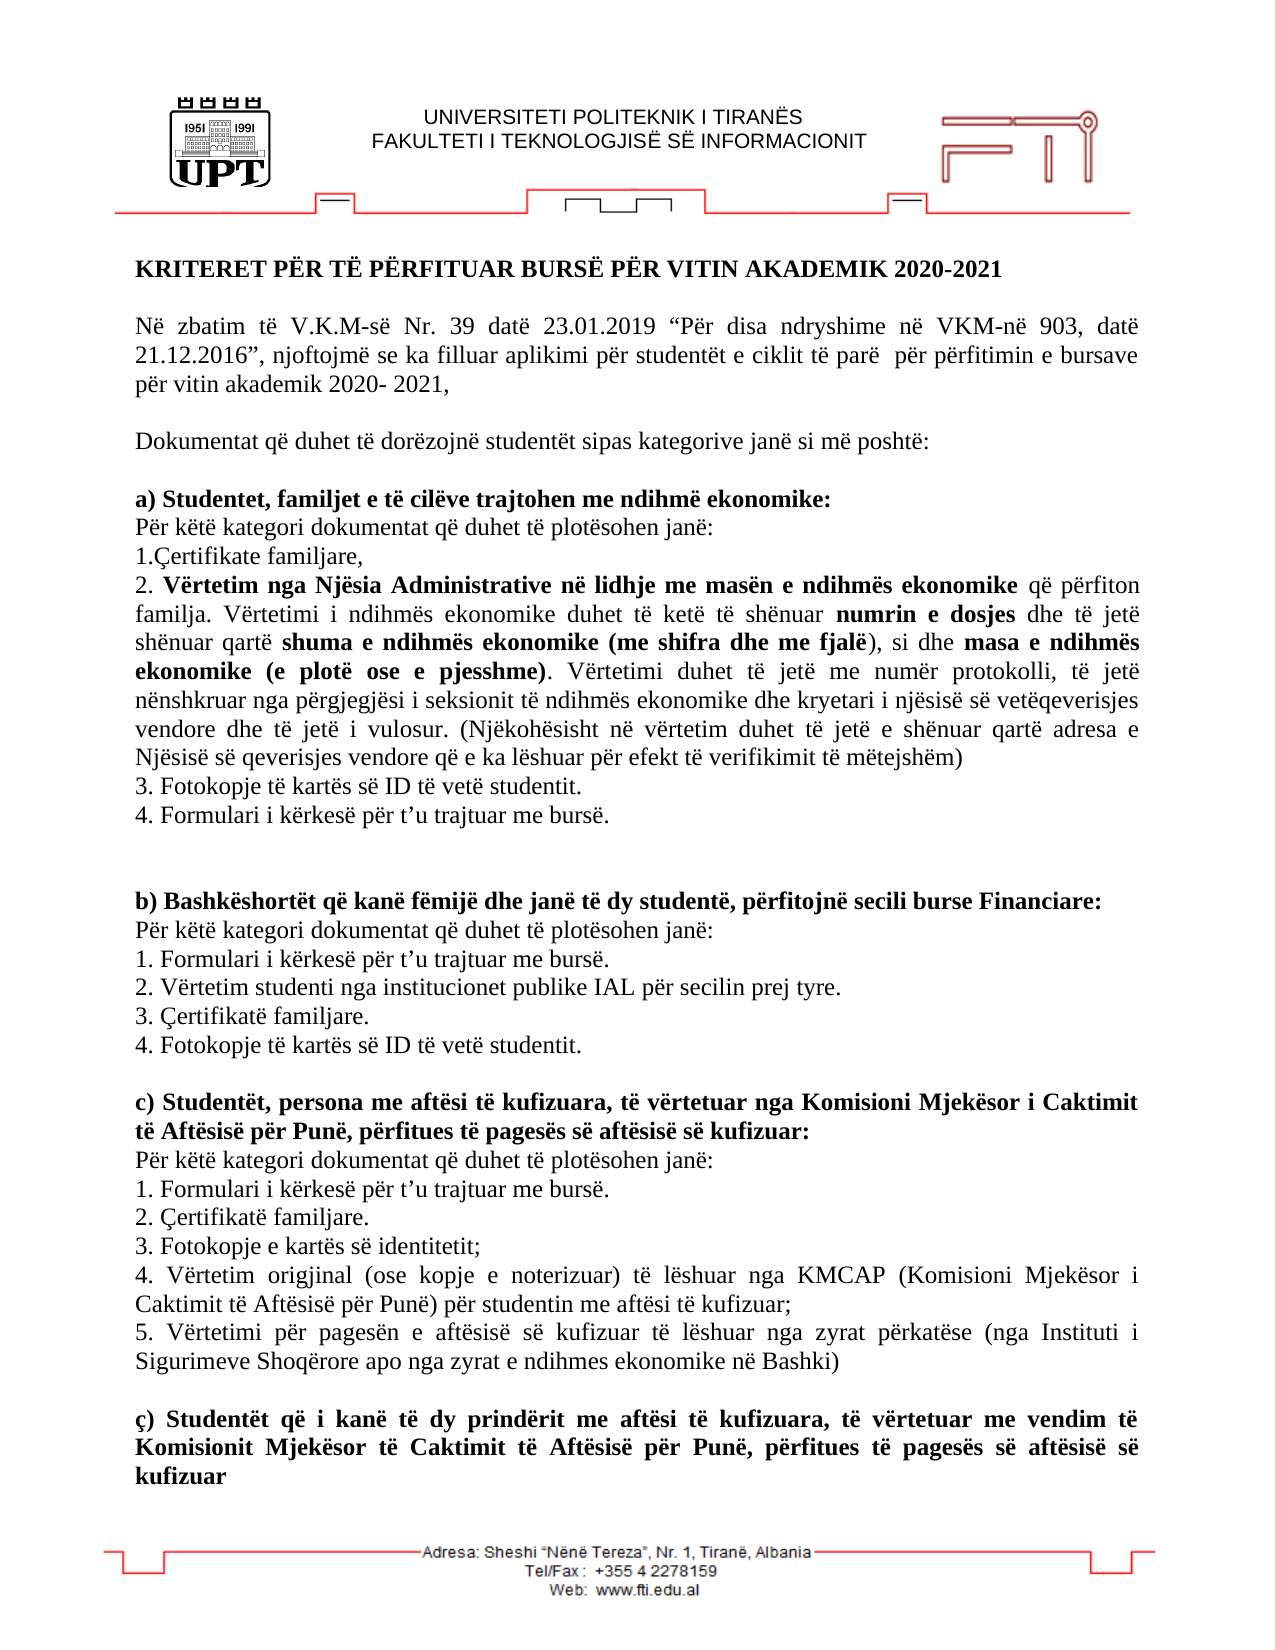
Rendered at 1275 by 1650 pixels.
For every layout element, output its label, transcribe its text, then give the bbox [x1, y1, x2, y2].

text 3. Fotokopje të kartës së ID të vetë studentit. [135, 771, 1140, 800]
text 1.Çertifikate familjare, [135, 541, 1140, 570]
text a) Studentet, familjet e të cilëve trajtohen me ndihmë ekonomike: [135, 484, 1140, 512]
picture [938, 107, 1101, 185]
text Për këtë kategori dokumentat që duhet të plotësohen janë: [135, 915, 1140, 944]
text 2. Çertifikatë familjare. [135, 1202, 1140, 1231]
text 2. Vërtetim nga Njësia Administrative në lidhje me masën e ndihmës ekonomike që përfiton familja. Vërtetimi i ndihmës ekonomike duhet të ketë të shënuar numrin e dosjes dhe të jetë shënuar qartë shuma e ndihmës ekonomike (me shifra dhe me fjalë), si dhe masa e ndihmës ekonomike (e plotë ose e pjesshme). Vërtetimi duhet të jetë me numër protokolli, të jetë nënshkruar nga përgjegjësi i seksionit të ndihmës ekonomike dhe kryetari i njësisë së vetëqeverisjes vendore dhe të jetë i vulosur. (Njëkohësisht në vërtetim duhet të jetë e shënuar qartë adresa e Njësisë së qeverisjes vendore që e ka lëshuar për efekt të verifikimit të mëtejshëm) [135, 570, 1140, 771]
text 4. Formulari i kërkesë për t’u trajtuar me bursë. [135, 800, 1140, 829]
text 2. Vërtetim studenti nga institucionet publike IAL për secilin prej tyre. [135, 972, 1140, 1001]
text 5. Vërtetimi për pagesën e aftësisë së kufizuar të lëshuar nga zyrat përkatëse (nga Instituti i Sigurimeve Shoqërore apo nga zyrat e ndihmes ekonomike në Bashki) [135, 1317, 1140, 1375]
text KRITERET PËR TË PËRFITUAR BURSË PËR VITIN AKADEMIK 2020-2021 [135, 254, 1140, 282]
text ç) Studentët që i kanë të dy prindërit me aftësi të kufizuara, të vërtetuar me vendim të Komisionit Mjekësor të Caktimit të Aftësisë për Punë, përfitues të pagesës së aftësisë së kufizuar [135, 1404, 1140, 1490]
text Për këtë kategori dokumentat që duhet të plotësohen janë: [135, 512, 1140, 541]
text 3. Fotokopje e kartës së identitetit; [135, 1231, 1140, 1260]
text 1. Formulari i kërkesë për t’u trajtuar me bursë. [135, 944, 1140, 972]
text 4. Vërtetim origjinal (ose kopje e noterizuar) të lëshuar nga KMCAP (Komisioni Mjekësor i Caktimit të Aftësisë për Punë) për studentin me aftësi të kufizuar; [135, 1260, 1140, 1317]
text Dokumentat që duhet të dorëzojnë studentët sipas kategorive janë si më poshtë: [135, 426, 1140, 455]
text c) Studentët, persona me aftësi të kufizuara, të vërtetuar nga Komisioni Mjekësor i Caktimit të Aftësisë për Punë, përfitues të pagesës së aftësisë së kufizuar: [135, 1087, 1140, 1145]
picture [102, 1540, 1155, 1596]
text Në zbatim të V.K.M-së Nr. 39 datë 23.01.2019 “Për disa ndryshime në VKM-në 903, datë 21.12.2016”, njoftojmë se ka filluar aplikimi për studentët e ciklit të parë për përfitimin e bursave për vitin akademik 2020- 2021, [135, 311, 1140, 397]
text b) Bashkëshortët që kanë fëmijë dhe janë të dy studentë, përfitojnë secili burse Financiare: [135, 886, 1140, 915]
text 3. Çertifikatë familjare. [135, 1001, 1140, 1030]
text 4. Fotokopje të kartës së ID të vetë studentit. [135, 1030, 1140, 1059]
text 1. Formulari i kërkesë për t’u trajtuar me bursë. [135, 1174, 1140, 1202]
text Për këtë kategori dokumentat që duhet të plotësohen janë: [135, 1145, 1140, 1174]
picture [114, 187, 1131, 215]
